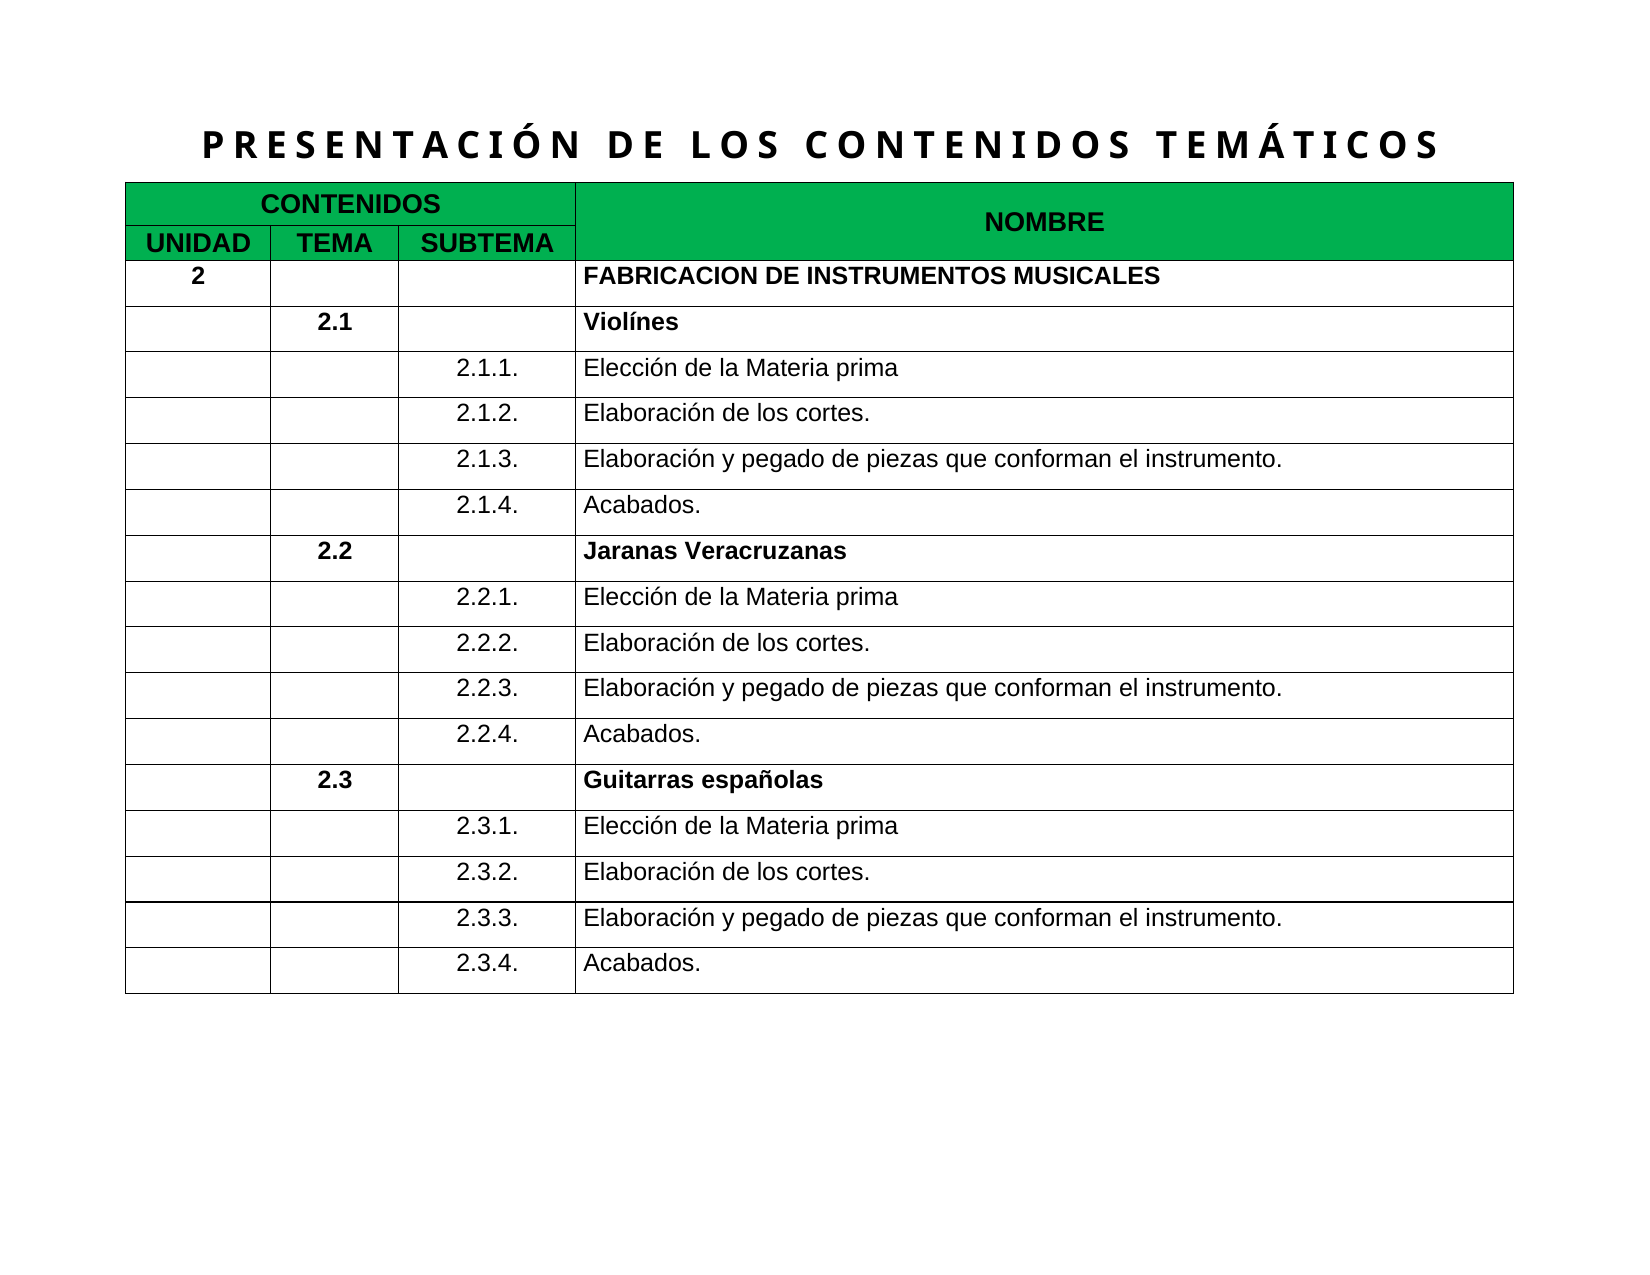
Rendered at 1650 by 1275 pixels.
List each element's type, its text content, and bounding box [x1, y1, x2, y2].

table_cell [271, 627, 398, 672]
table_cell [126, 903, 270, 947]
table_cell [271, 398, 398, 443]
table_cell Elaboración y pegado de piezas que conforman el instrumento. [576, 903, 1513, 947]
table_cell 2.1 [271, 307, 398, 351]
table_cell [271, 261, 398, 306]
table_cell [271, 948, 398, 993]
table_cell TEMA [271, 226, 398, 260]
table_cell 2.1.4. [399, 490, 575, 535]
table_cell Guitarras españolas [576, 765, 1513, 810]
table_cell Acabados. [576, 490, 1513, 535]
table_cell Elección de la Materia prima [576, 582, 1513, 626]
table_cell [399, 536, 575, 581]
table_cell [271, 444, 398, 489]
table_cell [126, 811, 270, 856]
table_cell [271, 811, 398, 856]
table_cell 2.2.1. [399, 582, 575, 626]
table_cell Jaranas Veracruzanas [576, 536, 1513, 581]
table_cell [126, 627, 270, 672]
table_cell Elaboración y pegado de piezas que conforman el instrumento. [576, 444, 1513, 489]
table_cell [399, 261, 575, 306]
table_cell Elaboración de los cortes. [576, 627, 1513, 672]
table_cell [126, 352, 270, 397]
table_cell Violínes [576, 307, 1513, 351]
table_cell 2.3.1. [399, 811, 575, 856]
table_cell [271, 582, 398, 626]
table_cell [126, 398, 270, 443]
table_cell [126, 582, 270, 626]
table_cell [271, 352, 398, 397]
table_cell 2.1.1. [399, 352, 575, 397]
table_cell 2 [126, 261, 270, 306]
table_cell [126, 948, 270, 993]
table_cell [126, 719, 270, 764]
table_cell [126, 673, 270, 718]
table_cell SUBTEMA [399, 226, 575, 260]
table_cell [399, 307, 575, 351]
table_cell 2.3.2. [399, 857, 575, 901]
table_cell 2.1.3. [399, 444, 575, 489]
table_cell 2.3 [271, 765, 398, 810]
text PRESENTACIÓN DE LOS CONTENIDOS TEMÁTICOS [59, 118, 1580, 169]
table_cell 2.2 [271, 536, 398, 581]
table_cell 2.3.3. [399, 903, 575, 947]
table_cell Acabados. [576, 719, 1513, 764]
table_cell FABRICACION DE INSTRUMENTOS MUSICALES [576, 261, 1513, 306]
table_header CONTENIDOS [126, 183, 575, 225]
table_header NOMBRE [576, 183, 1513, 260]
table_cell [126, 536, 270, 581]
table_cell 2.1.2. [399, 398, 575, 443]
table_cell [271, 857, 398, 901]
table_cell 2.2.3. [399, 673, 575, 718]
table_cell Acabados. [576, 948, 1513, 993]
table_cell [271, 490, 398, 535]
table_cell [126, 857, 270, 901]
table_cell [126, 444, 270, 489]
table_cell Elaboración y pegado de piezas que conforman el instrumento. [576, 673, 1513, 718]
table_cell Elaboración de los cortes. [576, 398, 1513, 443]
table_cell [126, 765, 270, 810]
table_cell [271, 719, 398, 764]
table_cell [126, 307, 270, 351]
table_cell 2.2.2. [399, 627, 575, 672]
table_cell Elección de la Materia prima [576, 352, 1513, 397]
table_cell [399, 765, 575, 810]
table_cell 2.2.4. [399, 719, 575, 764]
table_cell [271, 903, 398, 947]
table_cell Elección de la Materia prima [576, 811, 1513, 856]
table_cell [271, 673, 398, 718]
table_cell Elaboración de los cortes. [576, 857, 1513, 901]
table_cell UNIDAD [126, 226, 270, 260]
table_cell [126, 490, 270, 535]
table_cell 2.3.4. [399, 948, 575, 993]
